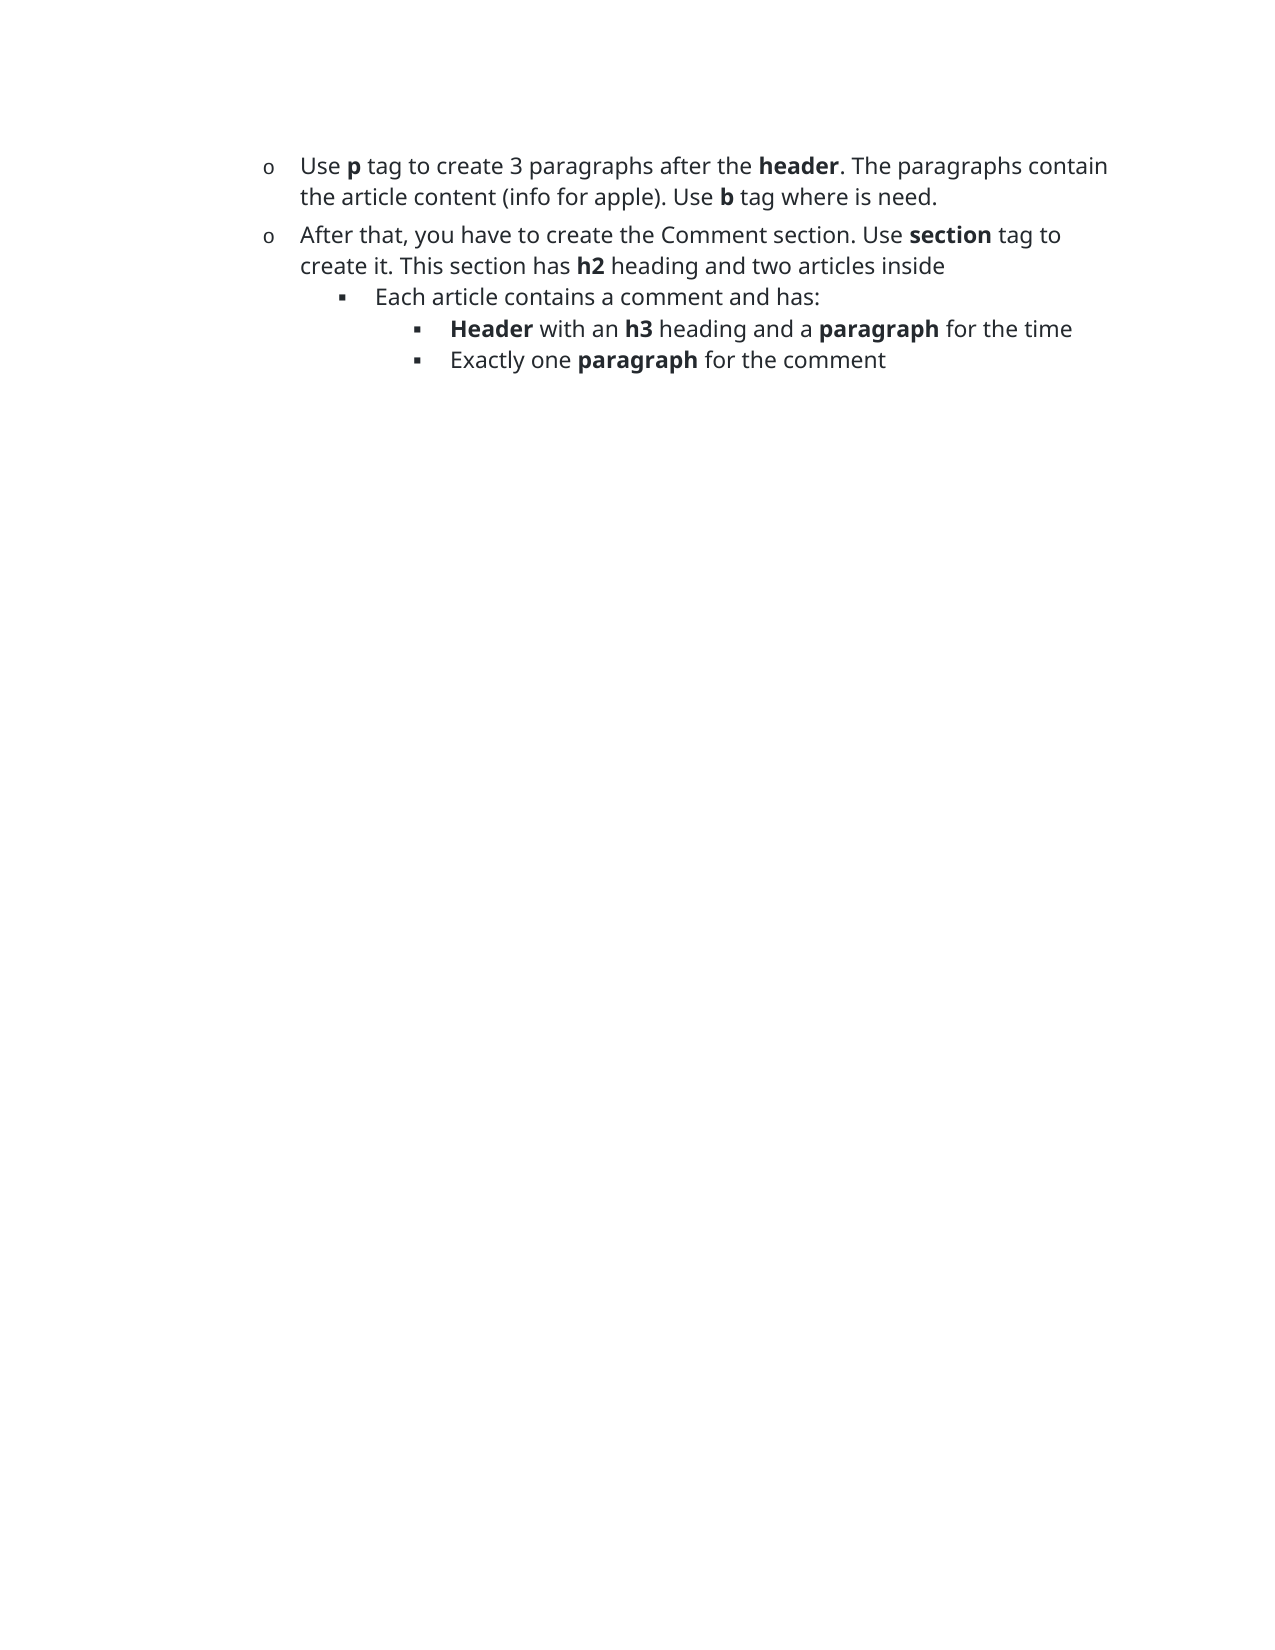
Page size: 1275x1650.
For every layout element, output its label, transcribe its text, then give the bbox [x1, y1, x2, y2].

list Header with an h3 heading and a paragraph for the time [412, 312, 1125, 344]
list Exactly one paragraph for the comment [412, 344, 1125, 375]
list Each article contains a comment and has: [337, 281, 1125, 312]
list Use p tag to create 3 paragraphs after the header. The paragraphs contain the article content (info for apple). Use b tag where is need. [262, 150, 1125, 212]
list After that, you have to create the Comment section. Use section tag to create it. This section has h2 heading and two articles inside [262, 219, 1125, 281]
